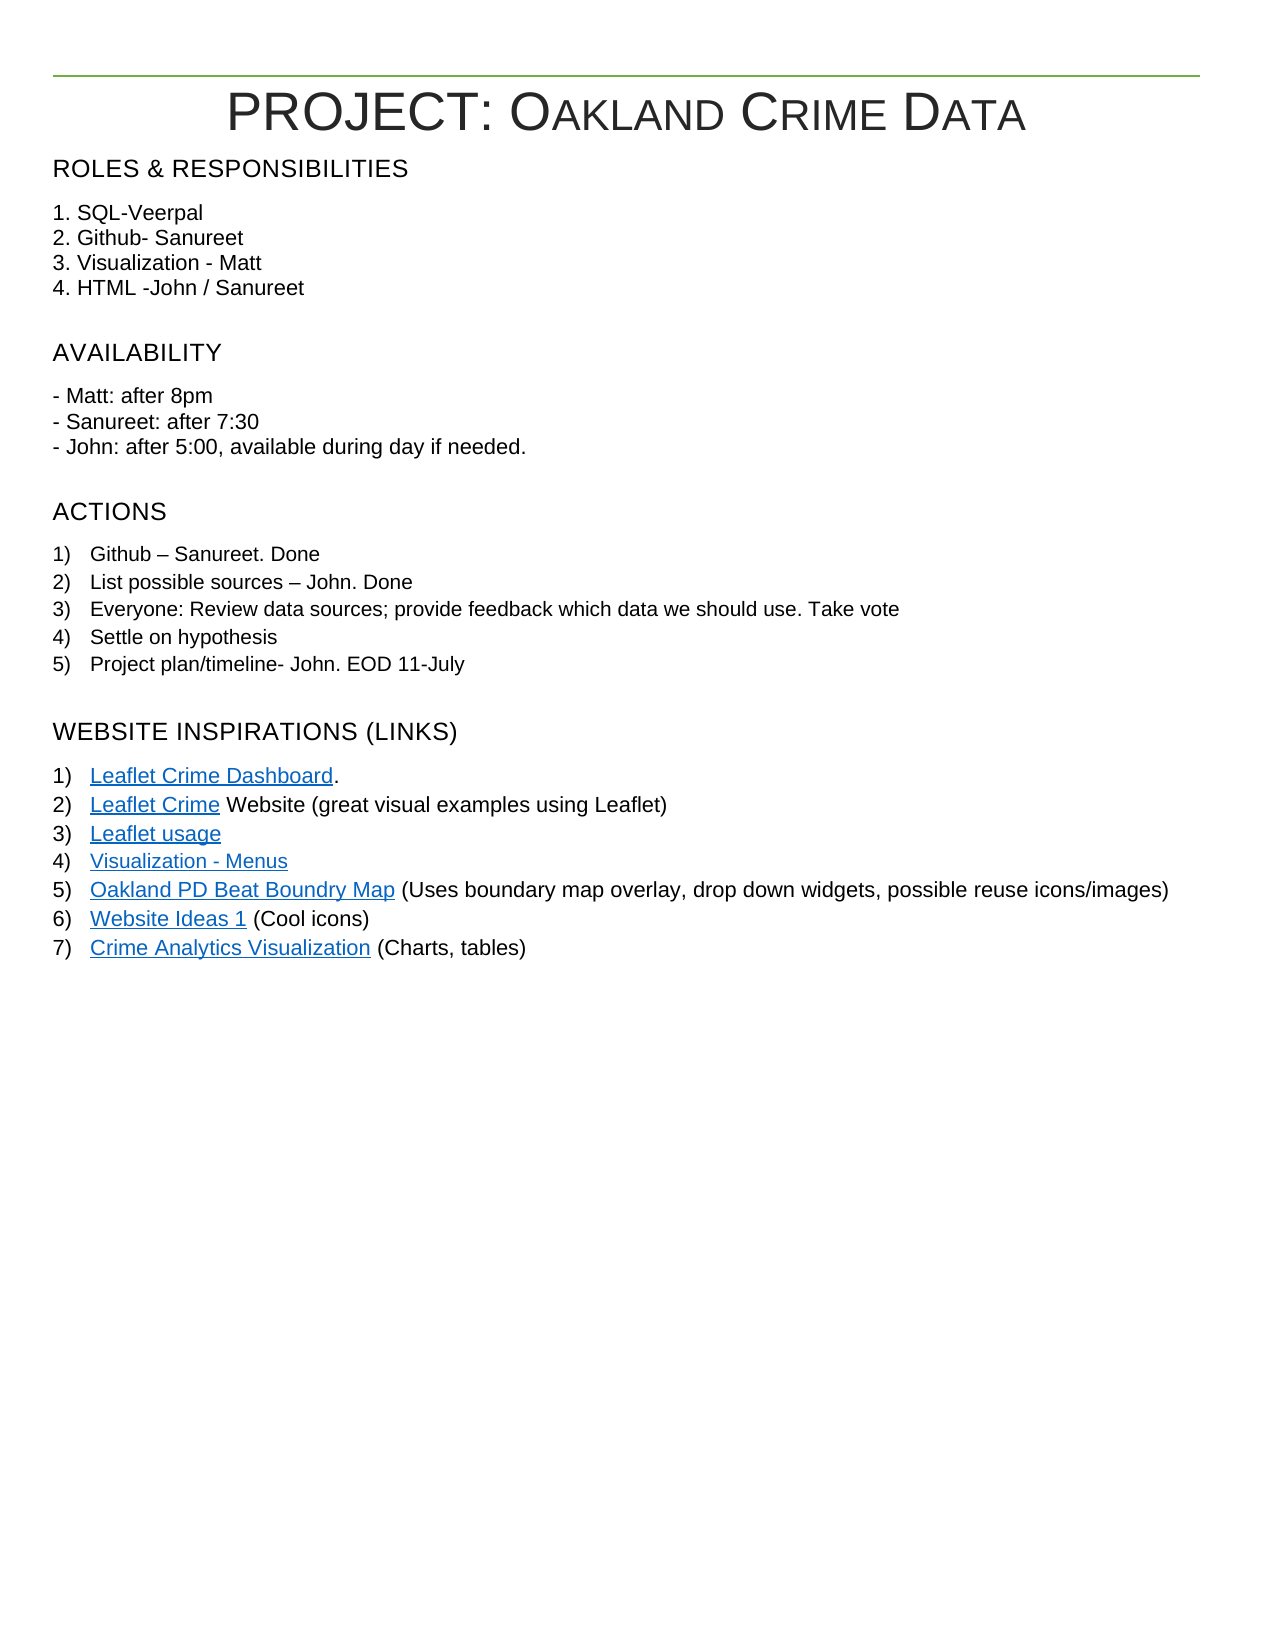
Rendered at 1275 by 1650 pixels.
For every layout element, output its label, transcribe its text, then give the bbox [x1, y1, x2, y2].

subtitle WEBSITE INSPIRATIONS (LINKS) [52, 717, 1200, 746]
list Leaflet Crime Website (great visual examples using Leaflet) [52, 791, 1200, 817]
text - John: after 5:00, available during day if needed. [52, 434, 1200, 459]
list Crime Analytics Visualization (Charts, tables) [52, 935, 1200, 960]
subtitle ACTIONS [52, 496, 1200, 525]
list Leaflet usage [52, 820, 1200, 846]
subtitle AVAILABILITY [52, 338, 1200, 367]
list Everyone: Review data sources; provide feedback which data we should use. Take vote [52, 597, 1200, 621]
text 3. Visualization - Matt [52, 250, 1200, 275]
text 1. SQL-Veerpal [52, 199, 1200, 225]
text - Matt: after 8pm [52, 383, 1200, 408]
list Visualization - Menus [52, 849, 1200, 873]
text 4. HTML -John / Sanureet [52, 275, 1200, 300]
list Project plan/timeline- John. EOD 11-July [52, 652, 1200, 676]
list Website Ideas 1 (Cool icons) [52, 906, 1200, 931]
list Settle on hypothesis [52, 624, 1200, 648]
text 2. Github- Sanureet [52, 225, 1200, 250]
text - Sanureet: after 7:30 [52, 408, 1200, 434]
list List possible sources – John. Done [52, 569, 1200, 593]
list Github – Sanureet. Done [52, 542, 1200, 566]
list Oakland PD Beat Boundry Map (Uses boundary map overlay, drop down widgets, possible reuse icons/images) [52, 877, 1200, 902]
subtitle ROLES & RESPONSIBILITIES [52, 154, 1200, 183]
list Leaflet Crime Dashboard. [52, 762, 1200, 788]
